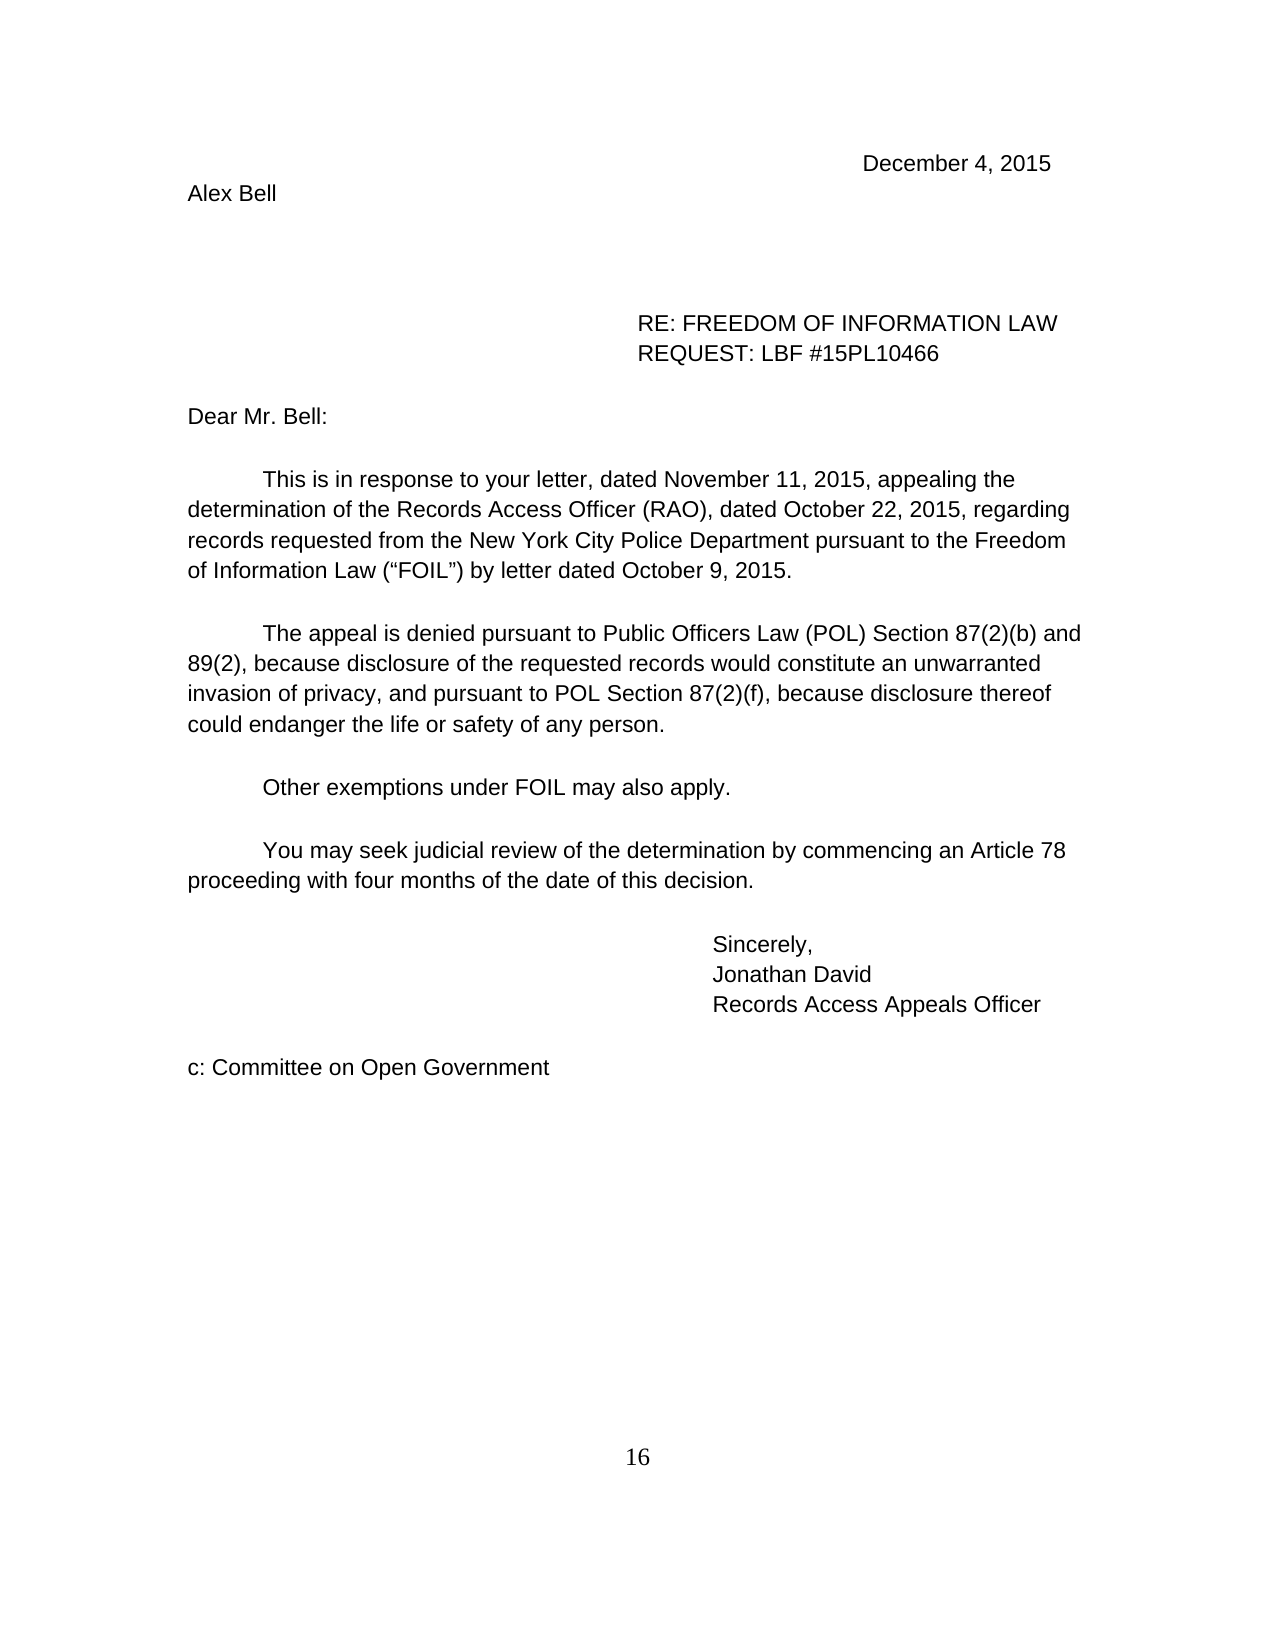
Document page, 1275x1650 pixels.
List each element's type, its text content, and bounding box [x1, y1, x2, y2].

text You may seek judicial review of the determination by commencing an Article 78 proceeding with four months of the date of this decision. [187, 837, 1087, 894]
text c: Committee on Open Government [187, 1054, 1087, 1081]
text Jonathan David [187, 961, 1087, 987]
text Records Access Appeals Officer [187, 991, 1087, 1017]
text Dear Mr. Bell: [187, 403, 1087, 429]
text Alex Bell [187, 180, 1087, 207]
text December 4, 2015 [187, 150, 1087, 176]
text The appeal is denied pursuant to Public Officers Law (POL) Section 87(2)(b) and 89(2), because disclosure of the requested records would constitute an unwarranted invasion of privacy, and pursuant to POL Section 87(2)(f), because disclosure thereof could endanger the life or safety of any person. [187, 620, 1087, 737]
text REQUEST: LBF #15PL10466 [187, 340, 1087, 366]
text This is in response to your letter, dated November 11, 2015, appealing the determination of the Records Access Officer (RAO), dated October 22, 2015, regarding records requested from the New York City Police Department pursuant to the Freedom of Information Law (“FOIL”) by letter dated October 9, 2015. [187, 466, 1087, 583]
text Sincerely, [187, 931, 1087, 957]
text RE: FREEDOM OF INFORMATION LAW [187, 309, 1087, 336]
text Other exemptions under FOIL may also apply. [187, 774, 1087, 800]
